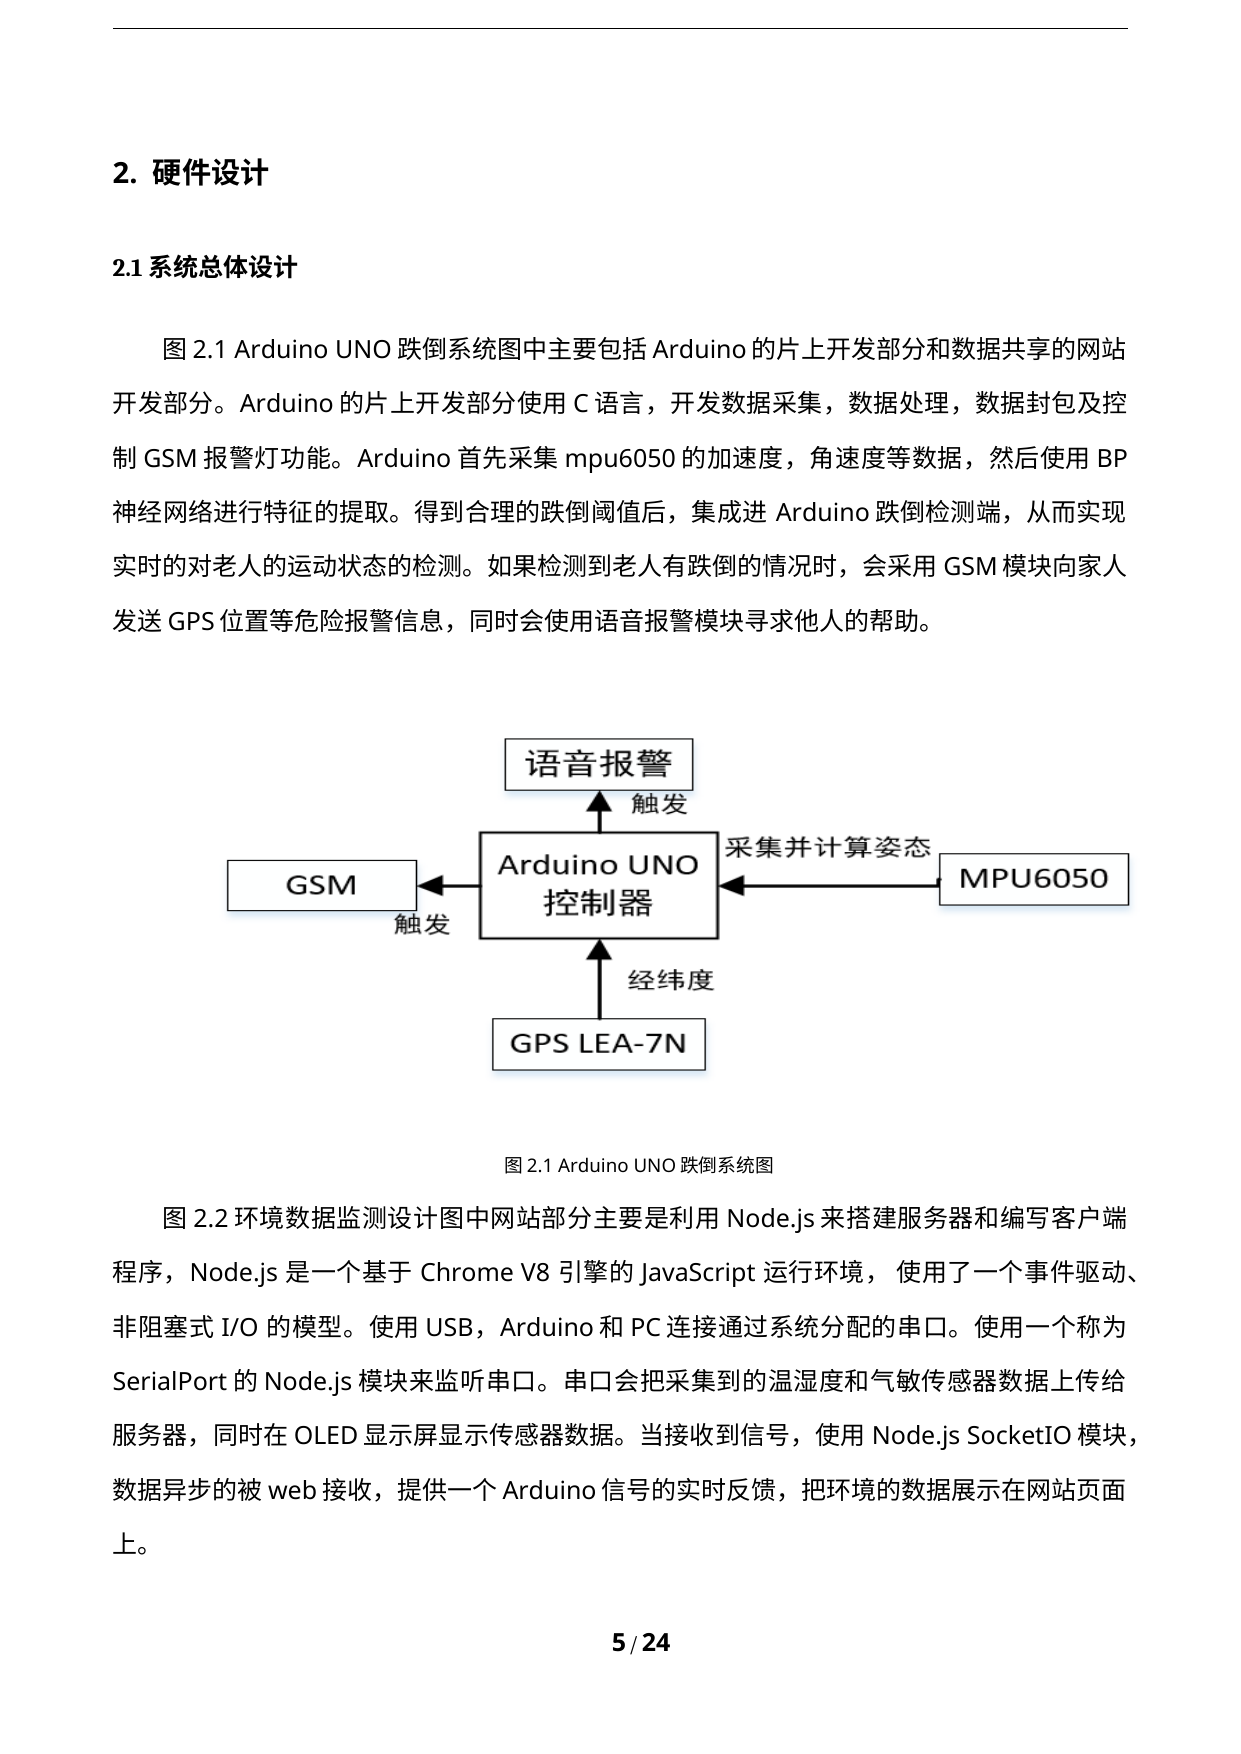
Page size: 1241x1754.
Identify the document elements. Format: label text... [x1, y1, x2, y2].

text 图2.1 Arduino UNO跌倒系统图中主要包括Arduino的片上开发部分和数据共享的网站开发部分。Arduino的片上开发部分使用C语言，开发数据采集，数据处理，数据封包及控制GSM报警灯功能。Arduino首先采集mpu6050的加速度，角速度等数据，然后使用BP神经网络进行特征的提取。得到合理的跌倒阈值后，集成进Arduino跌倒检测端，从而实现实时的对老人的运动状态的检测。如果检测到老人有跌倒的情况时，会采用GSM模块向家人发送GPS位置等危险报警信息，同时会使用语音报警模块寻求他人的帮助。 [112, 329, 1128, 637]
subtitle 2. 硬件设计 [112, 150, 1128, 192]
text 图2.2环境数据监测设计图中网站部分主要是利用Node.js来搭建服务器和编写客户端程序，Node.js 是一个基于 Chrome V8 引擎的 JavaScript 运行环境， 使用了一个事件驱动、非阻塞式 I/O 的模型。使用USB，Arduino和PC连接通过系统分配的串口。使用一个称为SerialPort的Node.js模块来监听串口。串口会把采集到的温湿度和气敏传感器数据上传给服务器，同时在OLED显示屏显示传感器数据。当接收到信号，使用Node.js SocketIO模块，数据异步的被web接收，提供一个Arduino信号的实时反馈，把环境的数据展示在网站页面上。 [112, 1198, 1128, 1561]
text 图2.1 Arduino UNO跌倒系统图 [112, 1150, 1128, 1177]
subtitle 2.1 系统总体设计 [112, 248, 1128, 284]
picture [162, 676, 1178, 1113]
